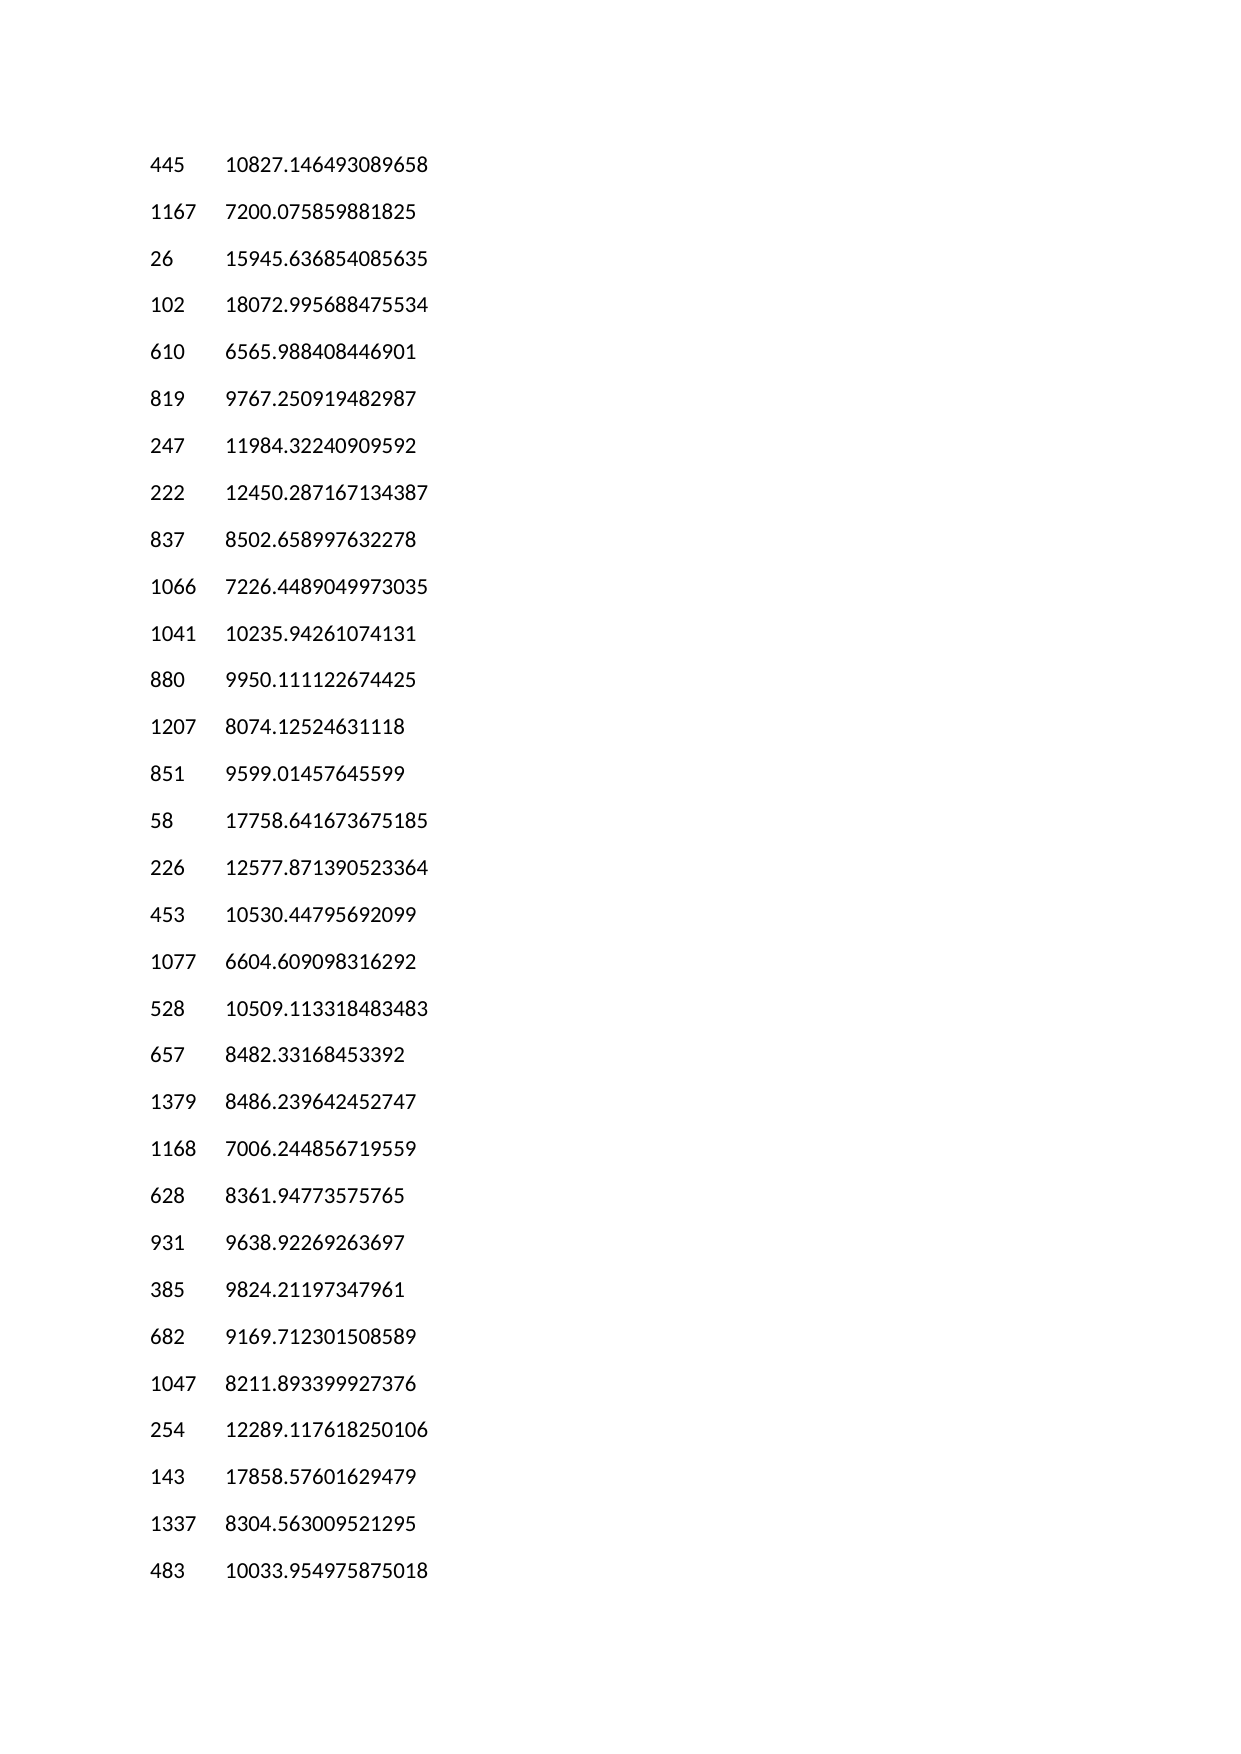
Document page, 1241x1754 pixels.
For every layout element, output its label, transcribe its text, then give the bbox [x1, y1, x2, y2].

text 226 12577.871390523364 [150, 853, 1090, 881]
text 657 8482.33168453392 [150, 1041, 1090, 1069]
text 385 9824.21197347961 [150, 1275, 1090, 1303]
text 102 18072.995688475534 [150, 291, 1090, 319]
text 254 12289.117618250106 [150, 1416, 1090, 1444]
text 1047 8211.893399927376 [150, 1369, 1090, 1397]
text 58 17758.641673675185 [150, 806, 1090, 834]
text 26 15945.636854085635 [150, 244, 1090, 272]
text 1168 7006.244856719559 [150, 1134, 1090, 1162]
text 931 9638.92269263697 [150, 1228, 1090, 1256]
text 1379 8486.239642452747 [150, 1087, 1090, 1116]
text 1167 7200.075859881825 [150, 197, 1090, 225]
text 851 9599.01457645599 [150, 759, 1090, 787]
text 143 17858.57601629479 [150, 1462, 1090, 1491]
text 880 9950.111122674425 [150, 666, 1090, 694]
text 1066 7226.4489049973035 [150, 572, 1090, 600]
text 528 10509.113318483483 [150, 994, 1090, 1022]
text 453 10530.44795692099 [150, 900, 1090, 928]
text 1207 8074.12524631118 [150, 712, 1090, 741]
text 682 9169.712301508589 [150, 1322, 1090, 1350]
text 1041 10235.94261074131 [150, 619, 1090, 647]
text 247 11984.32240909592 [150, 431, 1090, 459]
text 628 8361.94773575765 [150, 1181, 1090, 1209]
text 610 6565.988408446901 [150, 337, 1090, 366]
text 819 9767.250919482987 [150, 384, 1090, 412]
text 837 8502.658997632278 [150, 525, 1090, 553]
text 1337 8304.563009521295 [150, 1509, 1090, 1537]
text 483 10033.954975875018 [150, 1556, 1090, 1584]
text 445 10827.146493089658 [150, 150, 1090, 178]
text 222 12450.287167134387 [150, 478, 1090, 506]
text 1077 6604.609098316292 [150, 947, 1090, 975]
